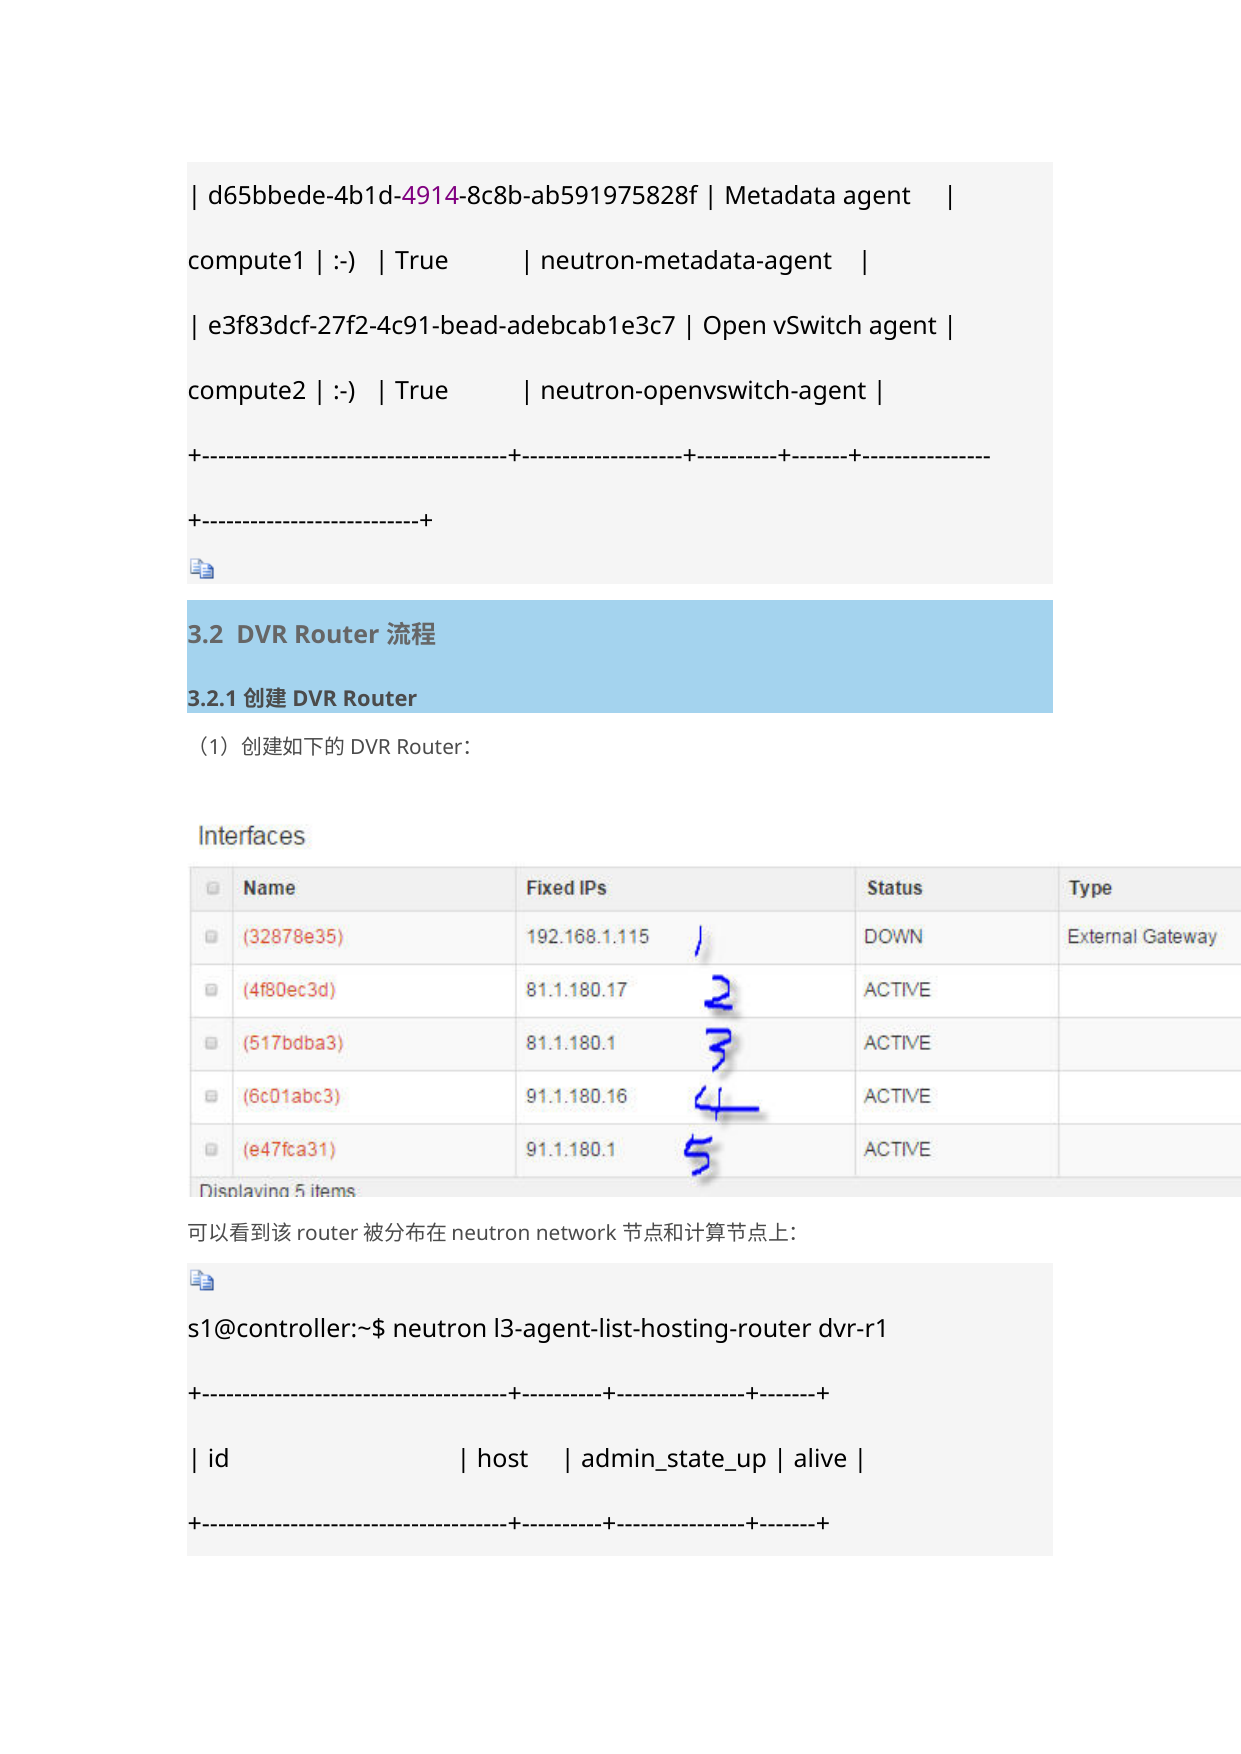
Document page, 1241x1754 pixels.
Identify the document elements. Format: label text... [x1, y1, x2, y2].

text 可以看到该 router 被分布在neutron network 节点和计算节点上： [187, 1215, 1053, 1248]
text 3.2 DVR Router 流程 [187, 600, 1053, 665]
picture [187, 552, 219, 584]
text 3.2.1 创建 DVR Router [187, 681, 1053, 713]
text +--------------------------------------+--------------------+----------+-------+----------------+---------------------------+ [187, 422, 1053, 552]
text | id | host | admin_state_up | alive | [187, 1426, 1053, 1491]
text | e3f83dcf-27f2-4c91-bead-adebcab1e3c7 | Open vSwitch agent | compute2 | :-) | True | neutron-openvswitch-agent | [187, 292, 1053, 422]
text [187, 1361, 1053, 1426]
text （1）创建如下的 DVR Router： [187, 729, 1053, 761]
text | d65bbede-4b1d-4914-8c8b-ab591975828f | Metadata agent | compute1 | :-) | True | neutron-metadata-agent | [187, 162, 1053, 292]
picture [187, 1263, 219, 1296]
picture [187, 812, 1241, 1197]
text s1@controller:~$ neutron l3-agent-list-hosting-router dvr-r1 [187, 1296, 1053, 1361]
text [187, 1491, 1053, 1556]
